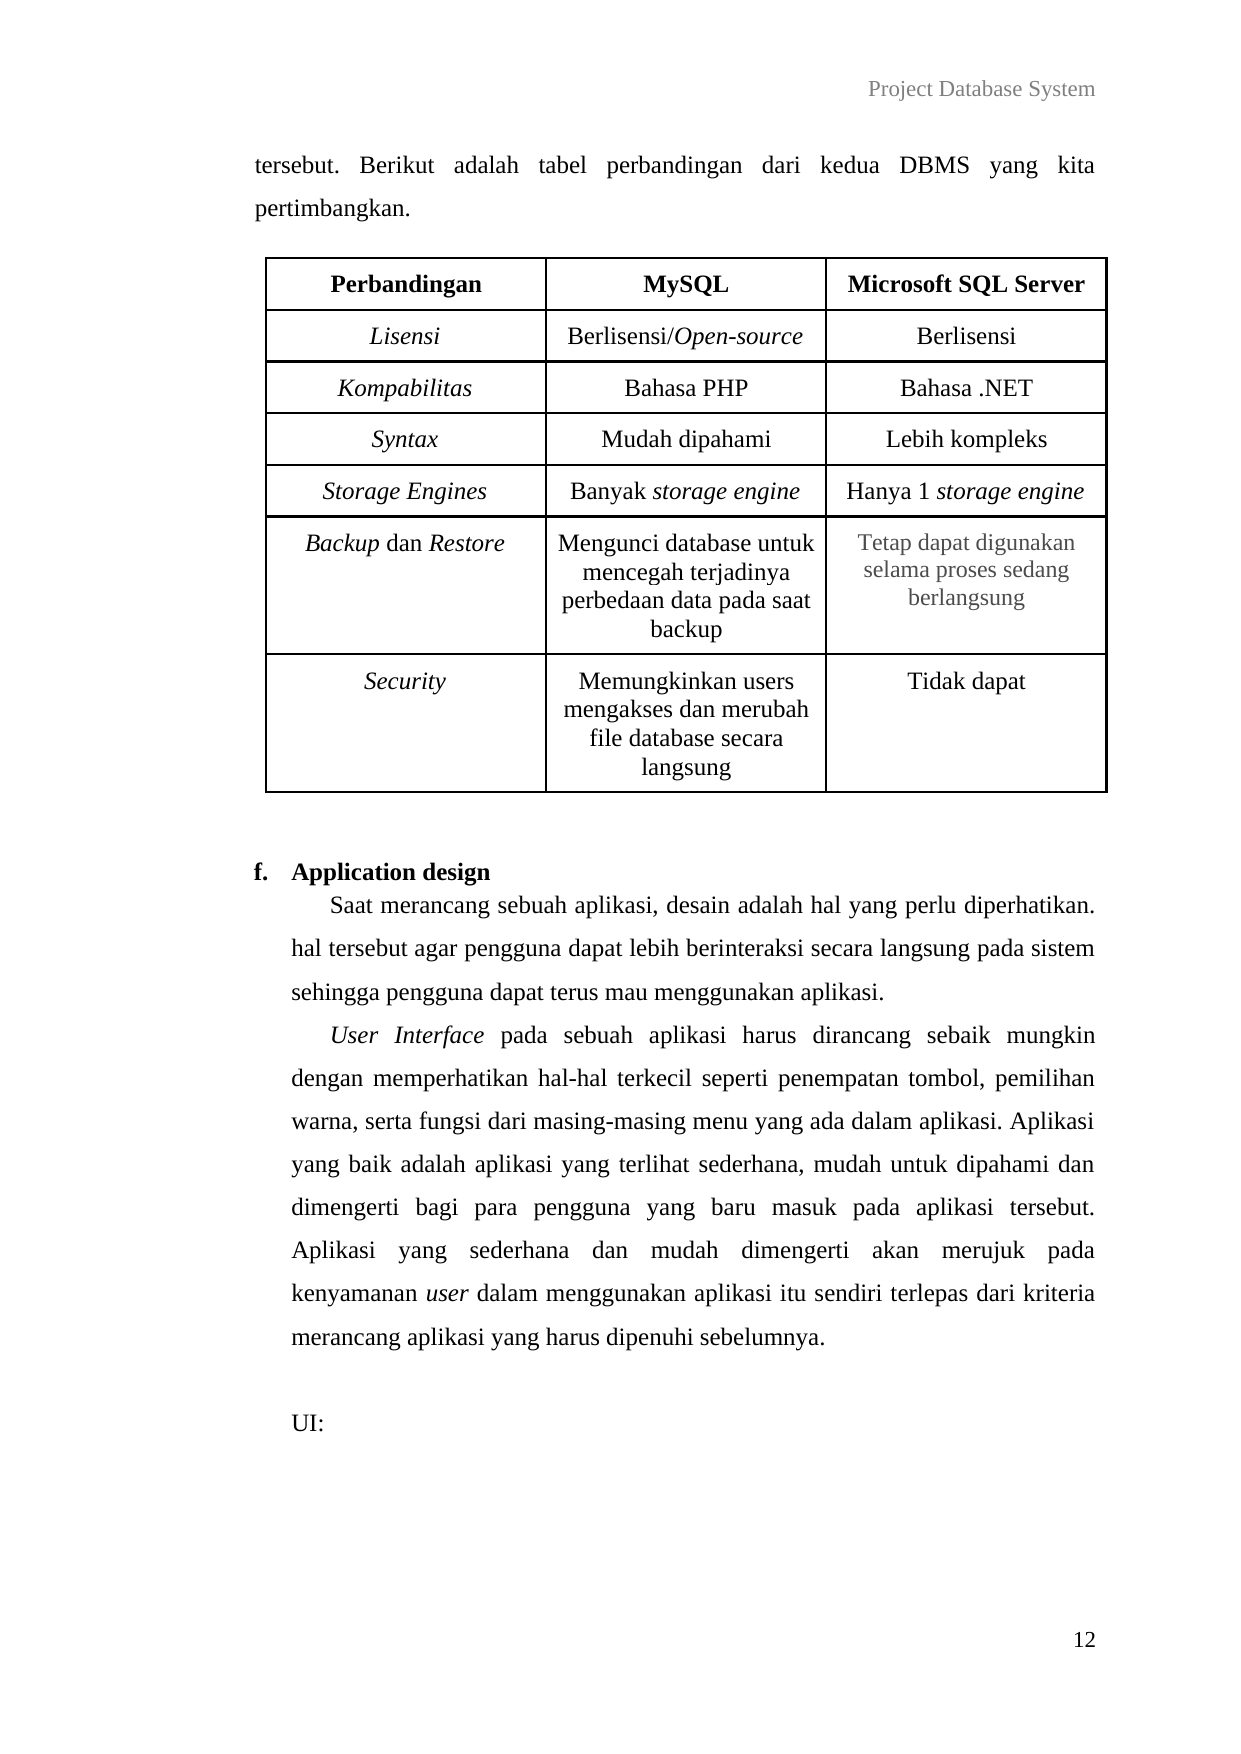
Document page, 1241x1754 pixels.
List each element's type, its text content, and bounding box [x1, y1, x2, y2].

table_header MySQL [547, 259, 825, 309]
table_cell Lebih kompleks [827, 414, 1105, 464]
table_cell Security [267, 655, 545, 791]
table_cell Banyak storage engine [547, 466, 825, 515]
table_header Microsoft SQL Server [827, 259, 1105, 309]
table_cell Berlisensi/Open-source [547, 311, 825, 360]
table_cell Mudah dipahami [547, 414, 825, 464]
table_cell Syntax [267, 414, 545, 464]
table_cell Bahasa PHP [547, 363, 825, 412]
list Application design [253, 857, 1096, 886]
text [254, 150, 1096, 222]
table_cell Hanya 1 storage engine [827, 466, 1105, 515]
table_cell Bahasa .NET [827, 363, 1105, 412]
text UI: [291, 1408, 1096, 1437]
table_cell Lisensi [267, 311, 545, 360]
table_cell Storage Engines [267, 466, 545, 515]
table_cell Mengunci database untuk mencegah terjadinya perbedaan data pada saat backup [547, 518, 825, 653]
table_cell Tetap dapat digunakan selama proses sedang berlangsung [827, 518, 1105, 653]
text Saat merancang sebuah aplikasi, desain adalah hal yang perlu diperhatikan. hal tersebut agar pengguna dapat lebih berinteraksi secara langsung pada sistem sehingga pengguna dapat terus mau menggunakan aplikasi. [291, 890, 1096, 1005]
table_cell Kompabilitas [267, 363, 545, 412]
text User Interface pada sebuah aplikasi harus dirancang sebaik mungkin dengan memperhatikan hal-hal terkecil seperti penempatan tombol, pemilihan warna, serta fungsi dari masing-masing menu yang ada dalam aplikasi. Aplikasi yang baik adalah aplikasi yang terlihat sederhana, mudah untuk dipahami dan dimengerti bagi para pengguna yang baru masuk pada aplikasi tersebut. Aplikasi yang sederhana dan mudah dimengerti akan merujuk pada kenyamanan user dalam menggunakan aplikasi itu sendiri terlepas dari kriteria merancang aplikasi yang harus dipenuhi sebelumnya. [291, 1020, 1096, 1350]
table_cell Backup dan Restore [267, 518, 545, 653]
table_cell Memungkinkan users mengakses dan merubah file database secara langsung [547, 655, 825, 791]
table_cell Tidak dapat [827, 655, 1105, 791]
table_cell Berlisensi [827, 311, 1105, 360]
table_header Perbandingan [267, 259, 545, 309]
